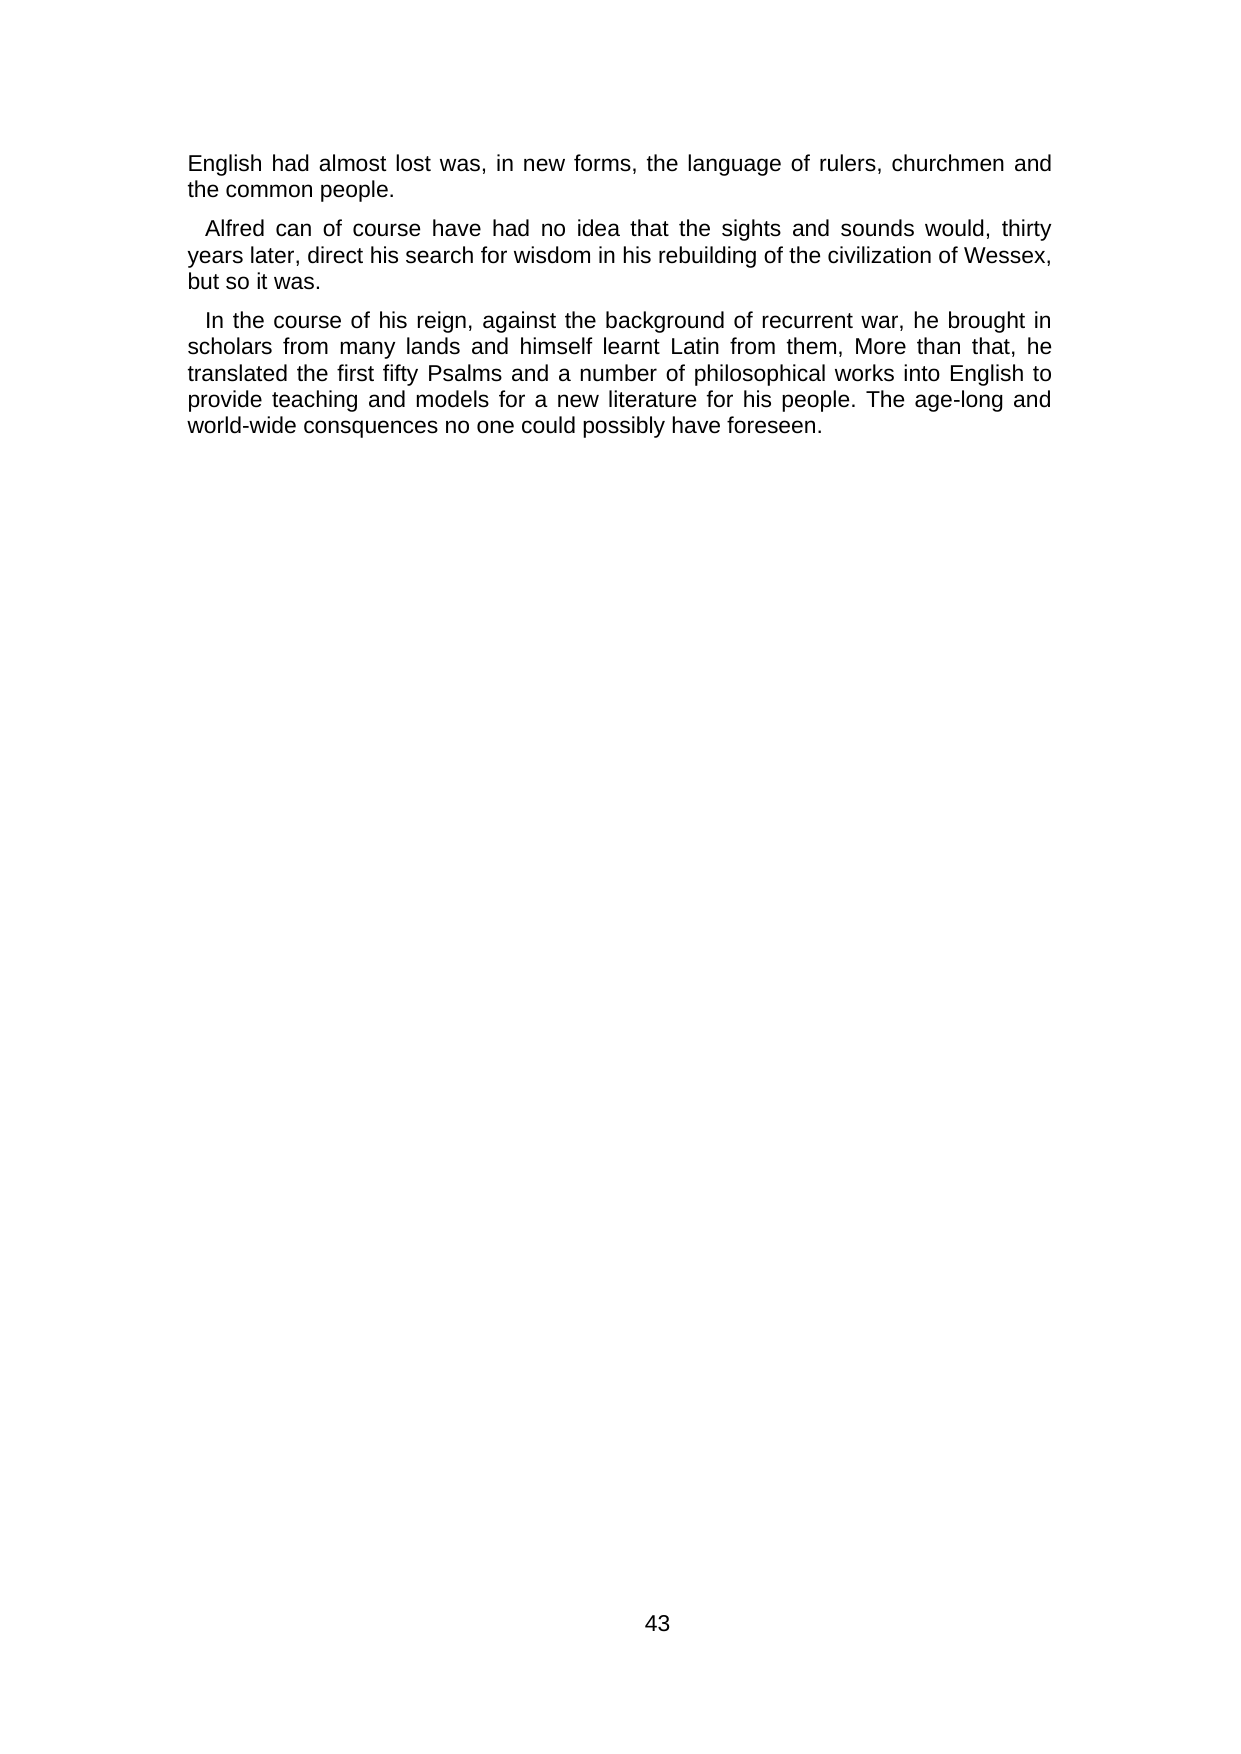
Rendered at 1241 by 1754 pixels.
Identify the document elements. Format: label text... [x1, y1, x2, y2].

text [187, 150, 1053, 203]
text Alfred can of course have had no idea that the sights and sounds would, thirty years later, direct his search for wisdom in his rebuilding of the civilization of Wessex, but so it was. [187, 215, 1053, 294]
text In the course of his reign, against the background of recurrent war, he brought in scholars from many lands and himself learnt Latin from them, More than that, he translated the first fifty Psalms and a number of philosophical works into English to provide teaching and models for a new literature for his people. The age-long and world-wide consquences no one could possibly have foreseen. [187, 307, 1053, 438]
